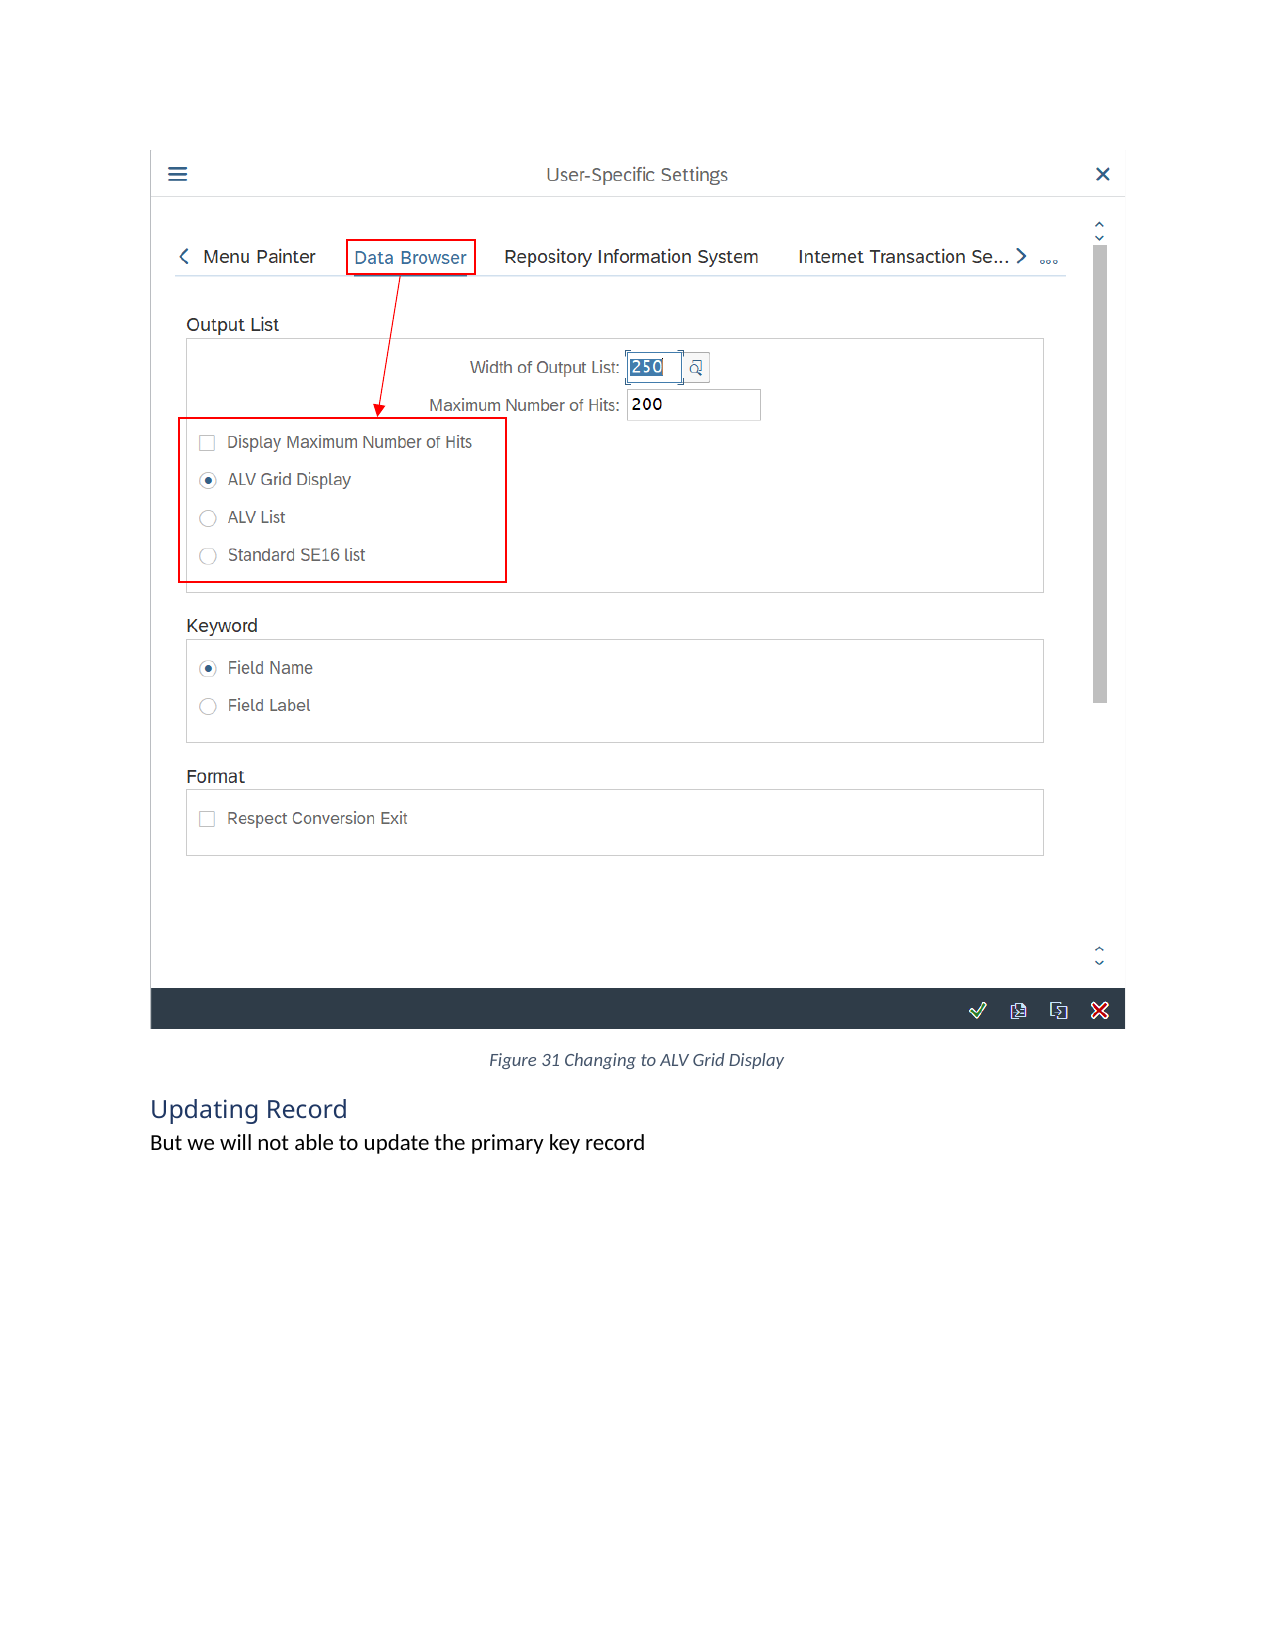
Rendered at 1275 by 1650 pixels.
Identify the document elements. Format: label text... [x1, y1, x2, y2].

text Figure 31 Changing to ALV Grid Display [150, 1048, 1125, 1071]
text But we will not able to update the primary key record [150, 1128, 1125, 1156]
picture [150, 150, 1125, 1029]
subtitle Updating Record [150, 1092, 1125, 1126]
